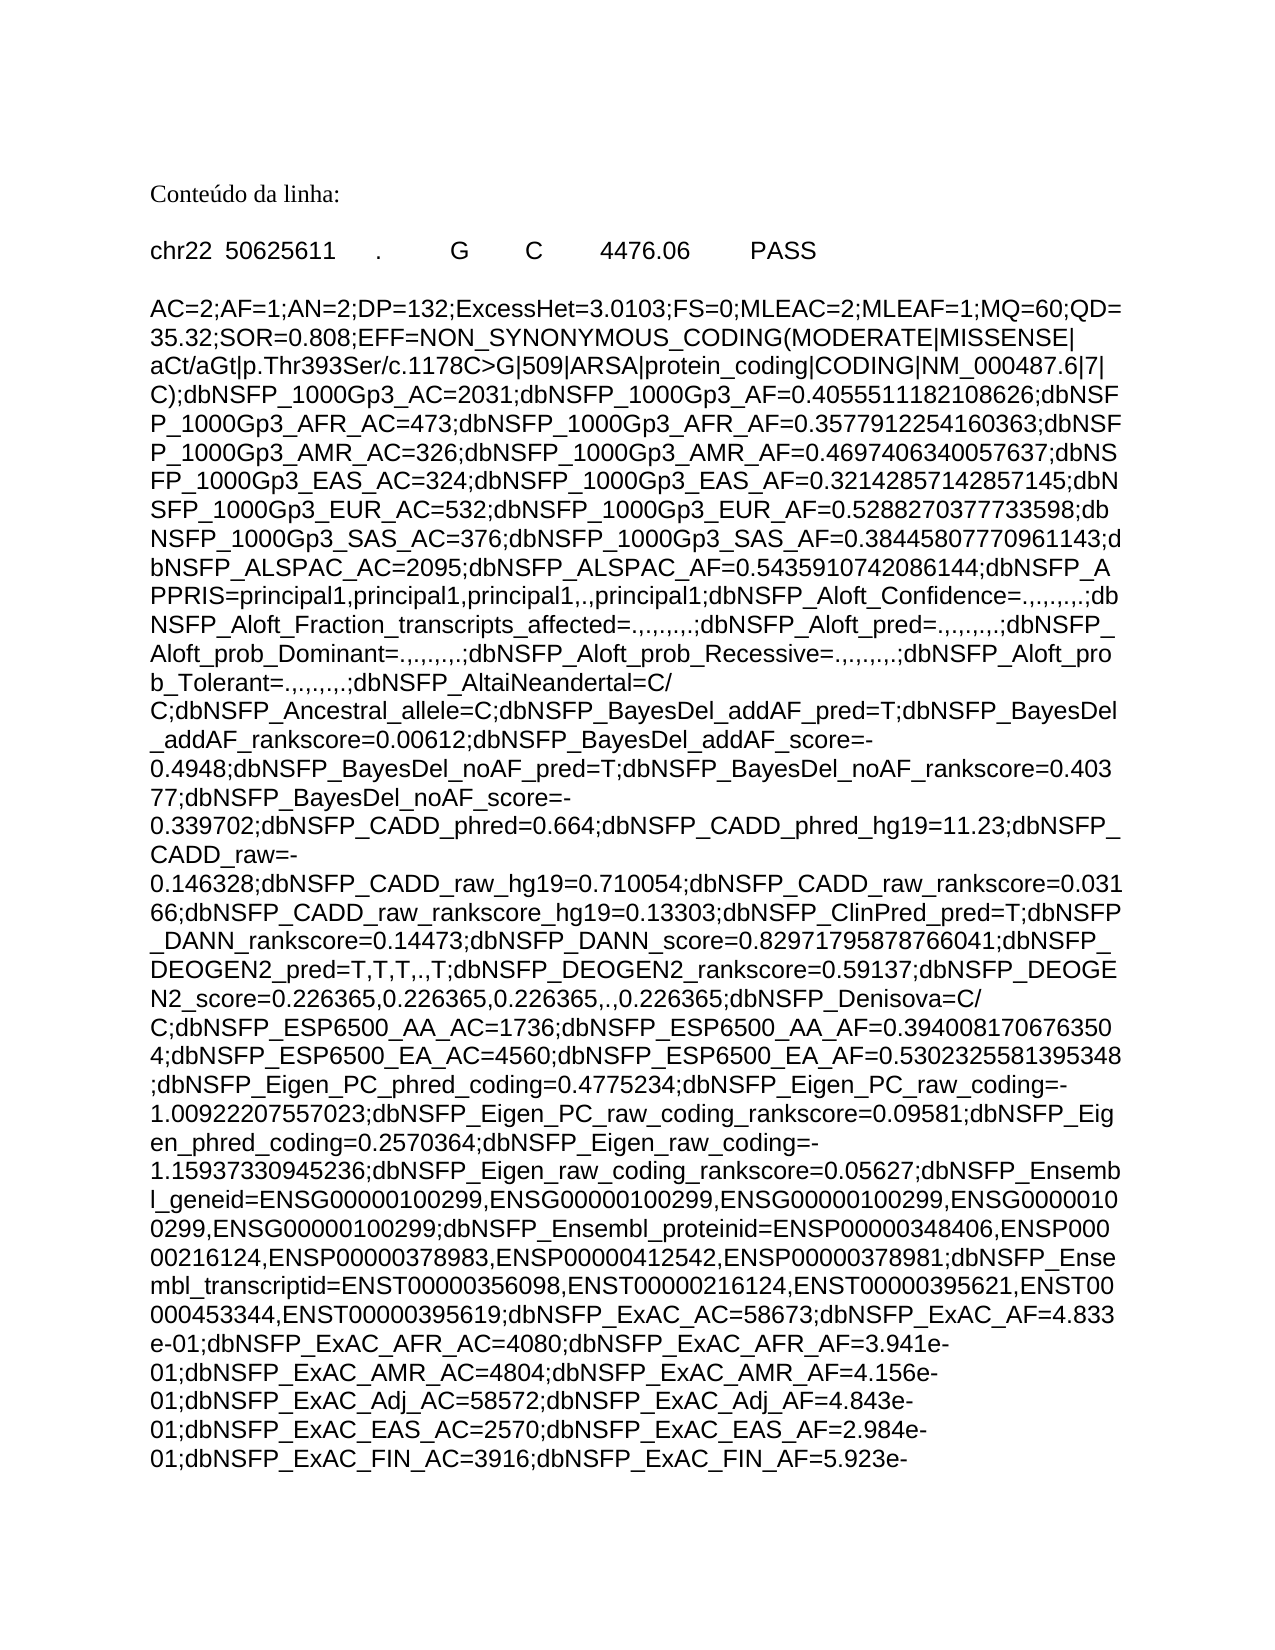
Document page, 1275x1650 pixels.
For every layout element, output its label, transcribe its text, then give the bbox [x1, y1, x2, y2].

text Conteúdo da linha: [150, 179, 1125, 207]
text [150, 236, 1125, 1472]
